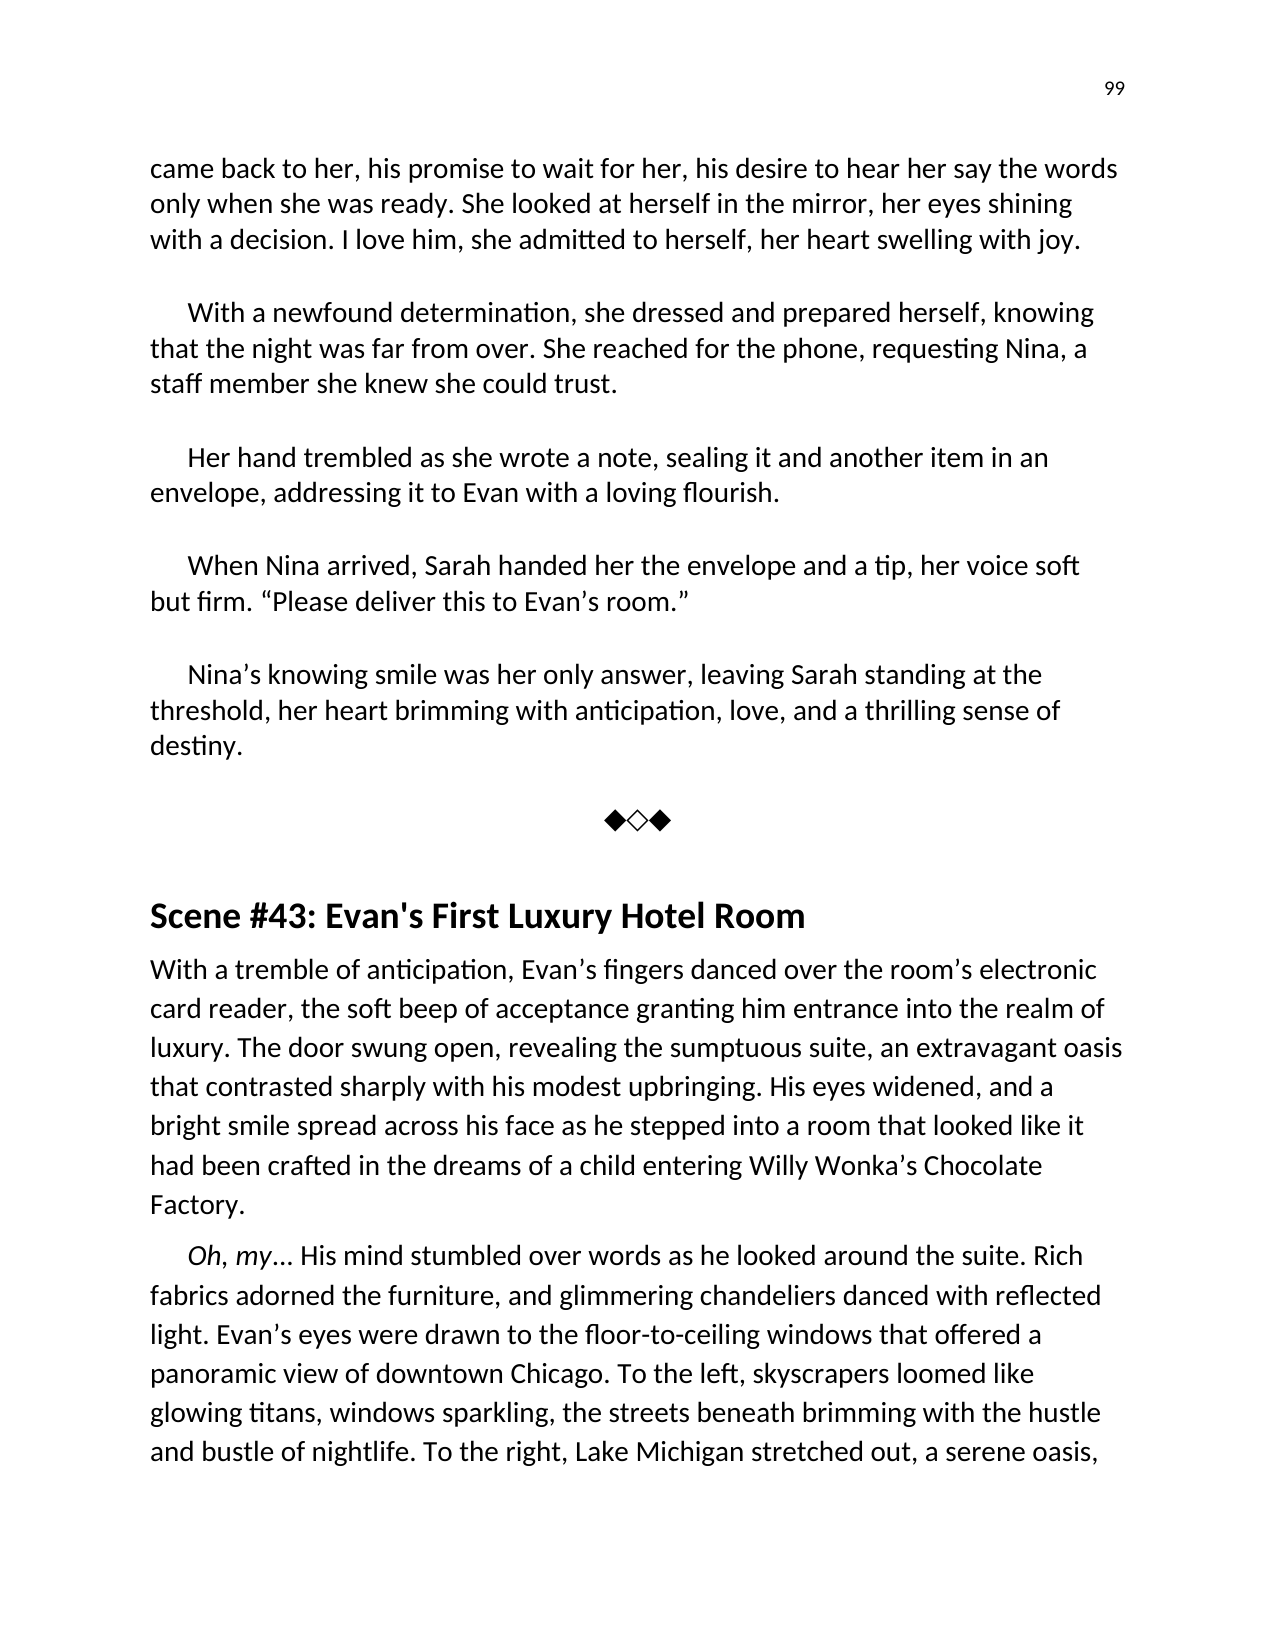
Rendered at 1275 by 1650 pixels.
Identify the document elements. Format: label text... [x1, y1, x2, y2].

text Nina’s knowing smile was her only answer, leaving Sarah standing at the threshold, her heart brimming with anticipation, love, and a thrilling sense of destiny. [150, 656, 1125, 763]
text ◆◇◆ [150, 801, 1125, 836]
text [150, 1237, 1125, 1469]
text With a newfound determination, she dressed and prepared herself, knowing that the night was far from over. She reached for the phone, requesting Nina, a staff member she knew she could trust. [150, 294, 1125, 401]
text Scene #43: Evan's First Luxury Hotel Room [150, 892, 1125, 938]
text When Nina arrived, Sarah handed her the envelope and a tip, her voice soft but firm. “Please deliver this to Evan’s room.” [150, 547, 1125, 619]
text With a tremble of anticipation, Evan’s fingers danced over the room’s electronic card reader, the soft beep of acceptance granting him entrance into the realm of luxury. The door swung open, revealing the sumptuous suite, an extravagant oasis that contrasted sharply with his modest upbringing. His eyes widened, and a bright smile spread across his face as he stepped into a room that looked like it had been crafted in the dreams of a child entering Willy Wonka’s Chocolate Factory. [150, 951, 1125, 1221]
text Her hand trembled as she wrote a note, sealing it and another item in an envelope, addressing it to Evan with a loving flourish. [150, 439, 1125, 510]
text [150, 150, 1125, 257]
